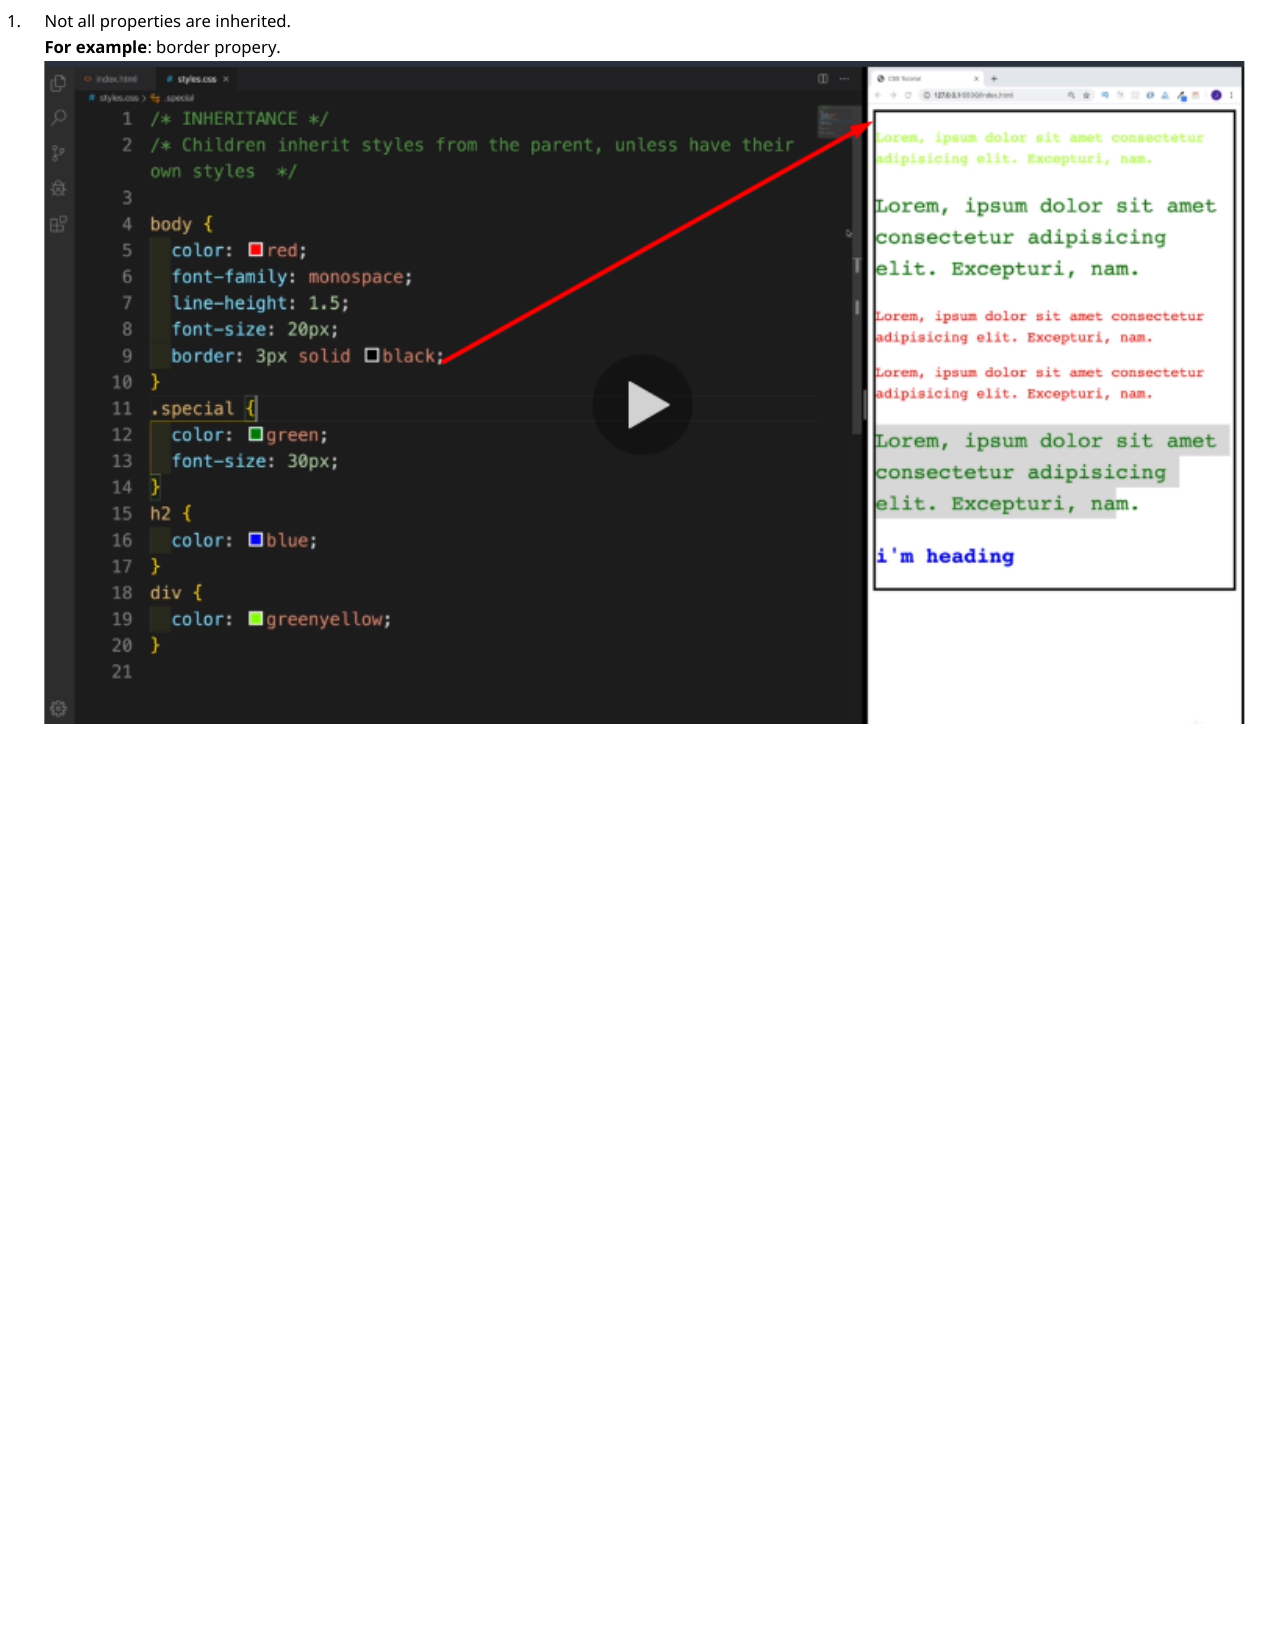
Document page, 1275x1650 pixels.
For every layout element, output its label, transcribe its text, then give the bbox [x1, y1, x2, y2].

picture [44, 61, 1245, 724]
